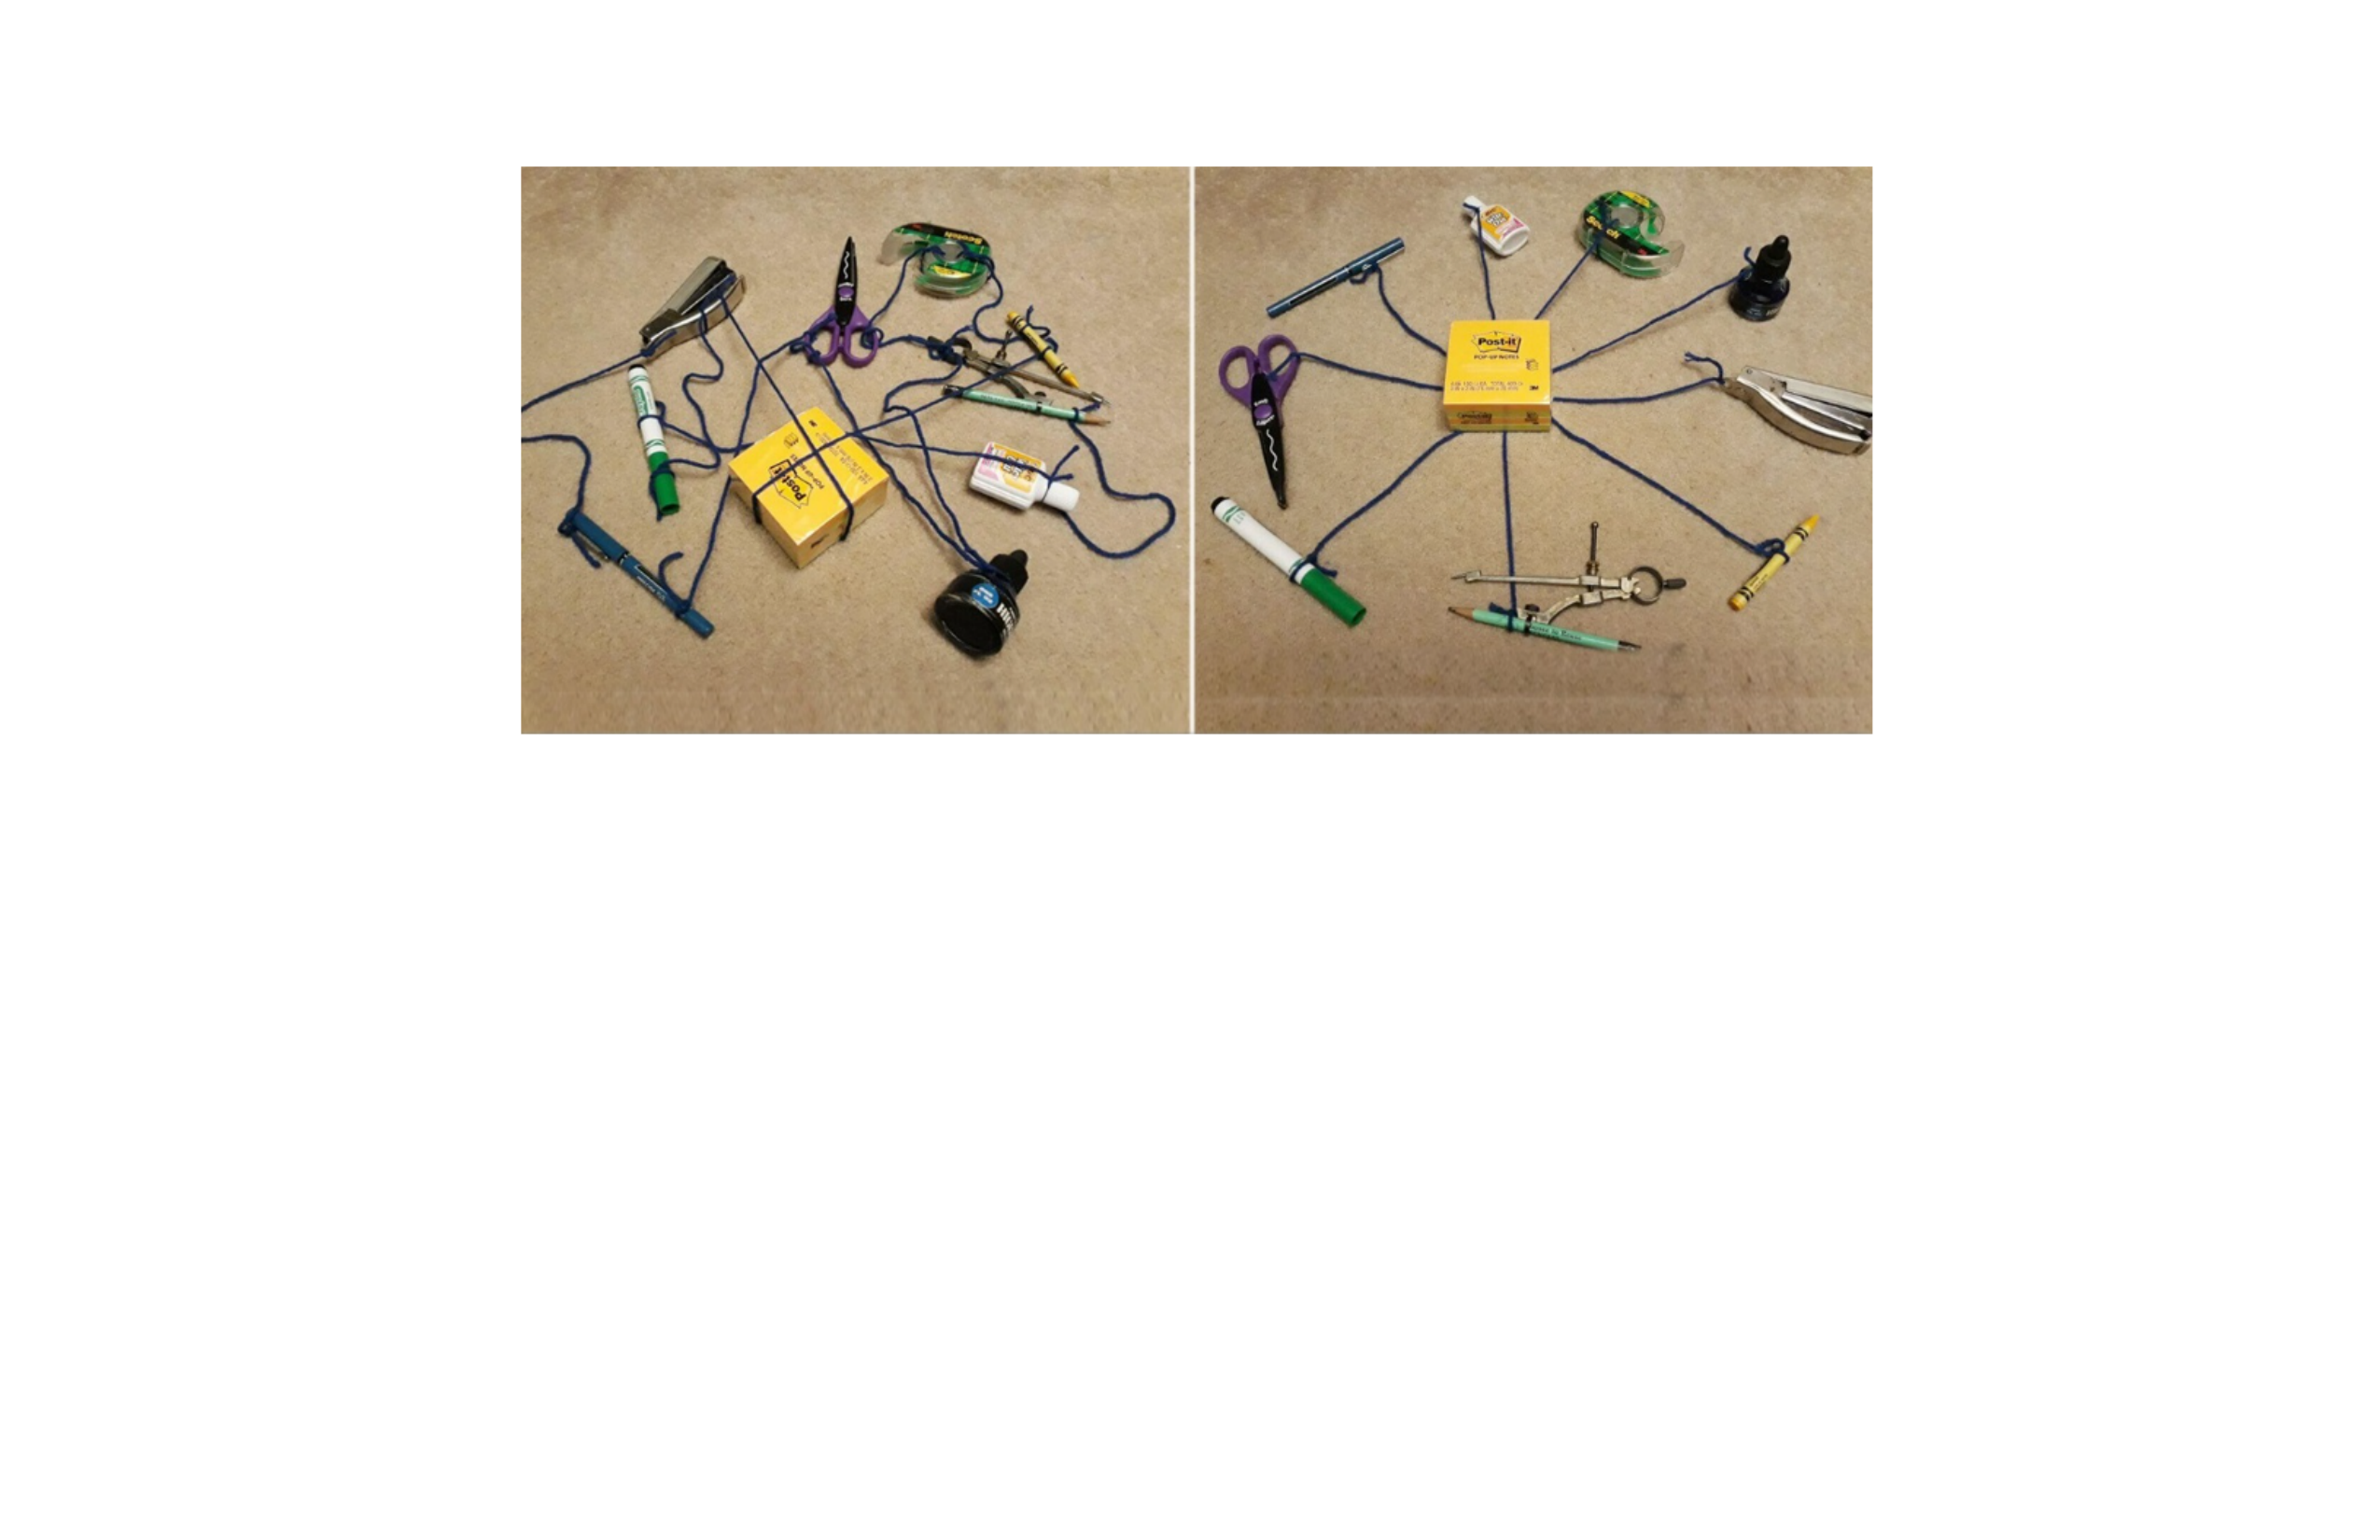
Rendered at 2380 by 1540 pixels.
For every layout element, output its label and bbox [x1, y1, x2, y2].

picture [440, 140, 1940, 761]
